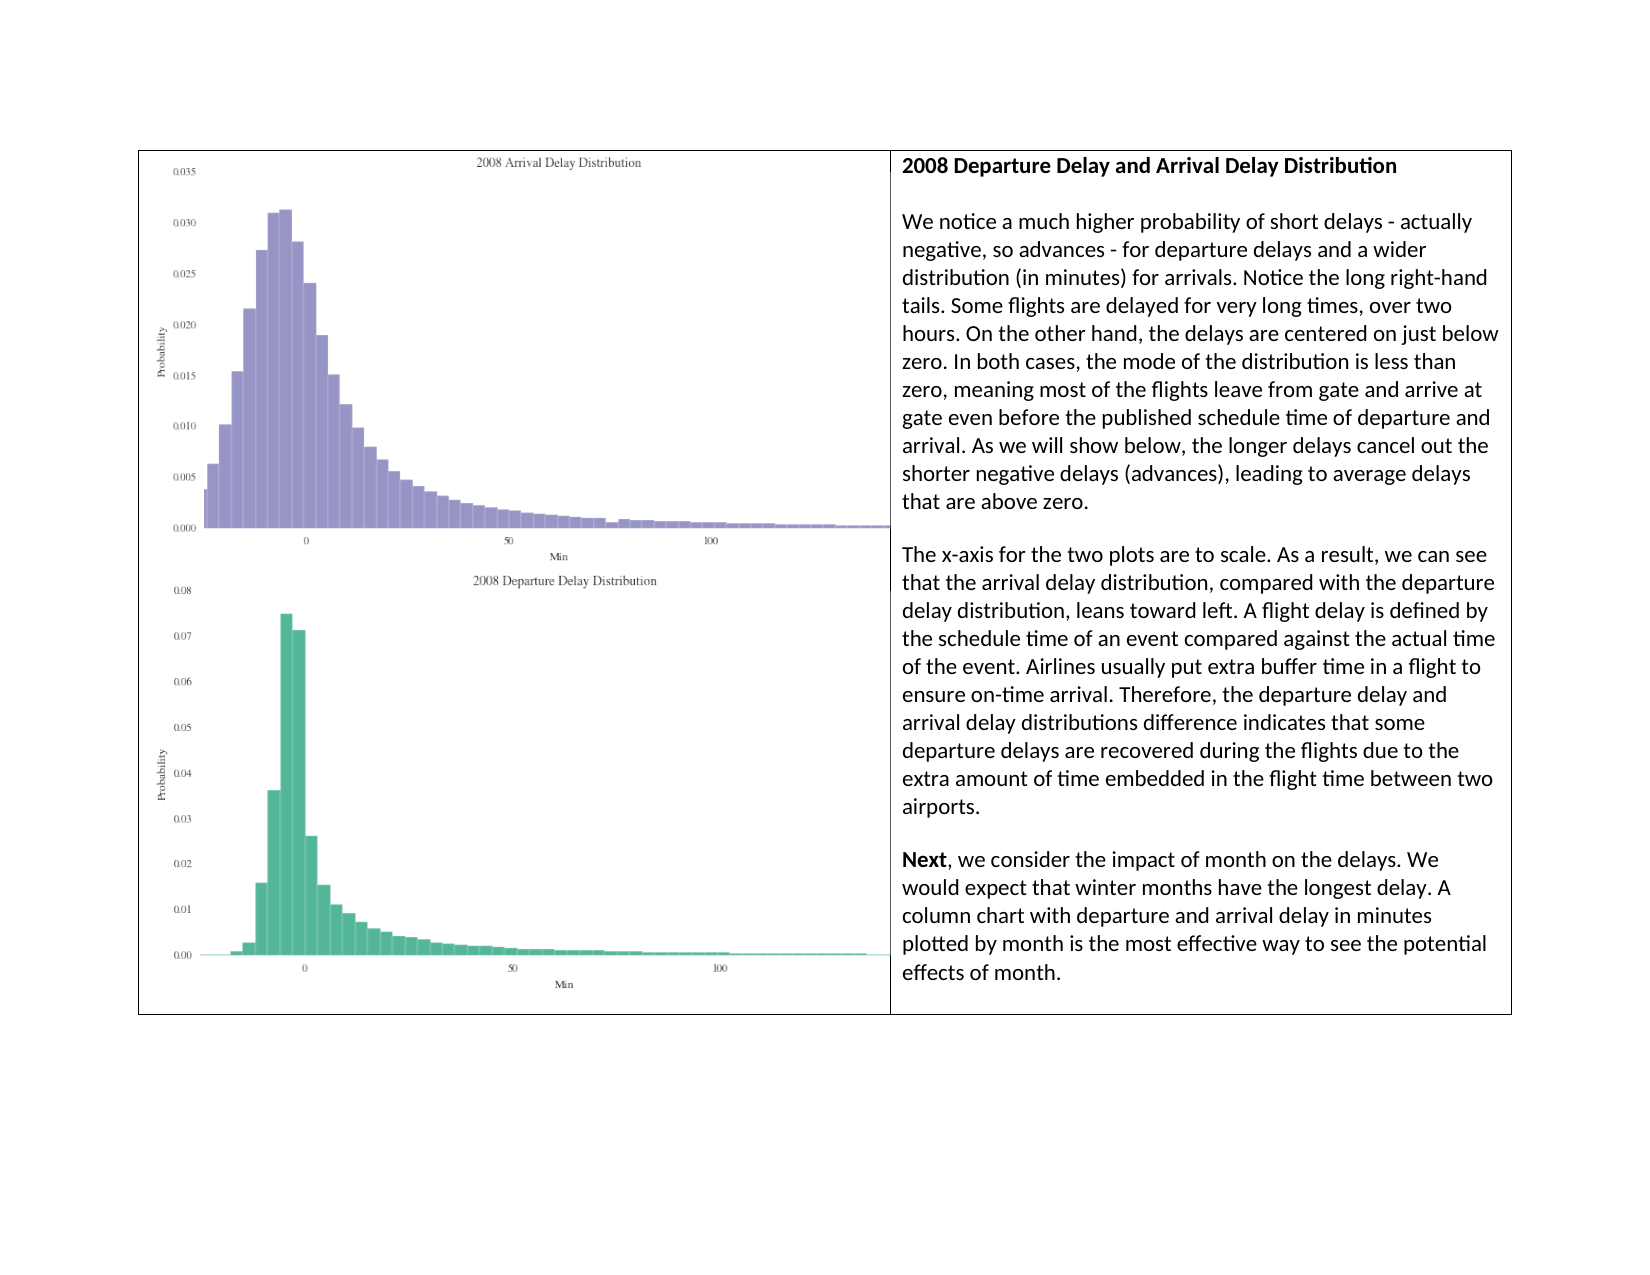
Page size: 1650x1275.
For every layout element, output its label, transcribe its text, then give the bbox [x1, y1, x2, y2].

table_header [139, 151, 890, 1014]
table_header 2008 Departure Delay and Arrival Delay Distribution We notice a much higher probability of short delays - actually negative, so advances - for departure delays and a wider distribution (in minutes) for arrivals. Notice the long right-hand tails. Some flights are delayed for very long times, over two hours. On the other hand, the delays are centered on just below zero. In both cases, the mode of the distribution is less than zero, meaning most of the flights leave from gate and arrive at gate even before the published schedule time of departure and arrival. As we will show below, the longer delays cancel out the shorter negative delays (advances), leading to average delays that are above zero. The x-axis for the two plots are to scale. As a result, we can see that the arrival delay distribution, compared with the departure delay distribution, leans toward left. A flight delay is defined by the schedule time of an event compared against the actual time of the event. Airlines usually put extra buffer time in a flight to ensure on-time arrival. Therefore, the departure delay and arrival delay distributions difference indicates that some departure delays are recovered during the flights due to the extra amount of time embedded in the flight time between two airports. Next, we consider the impact of month on the delays. We would expect that winter months have the longest delay. A column chart with departure and arrival delay in minutes plotted by month is the most effective way to see the potential effects of month. [891, 151, 1511, 1014]
picture [150, 151, 891, 997]
